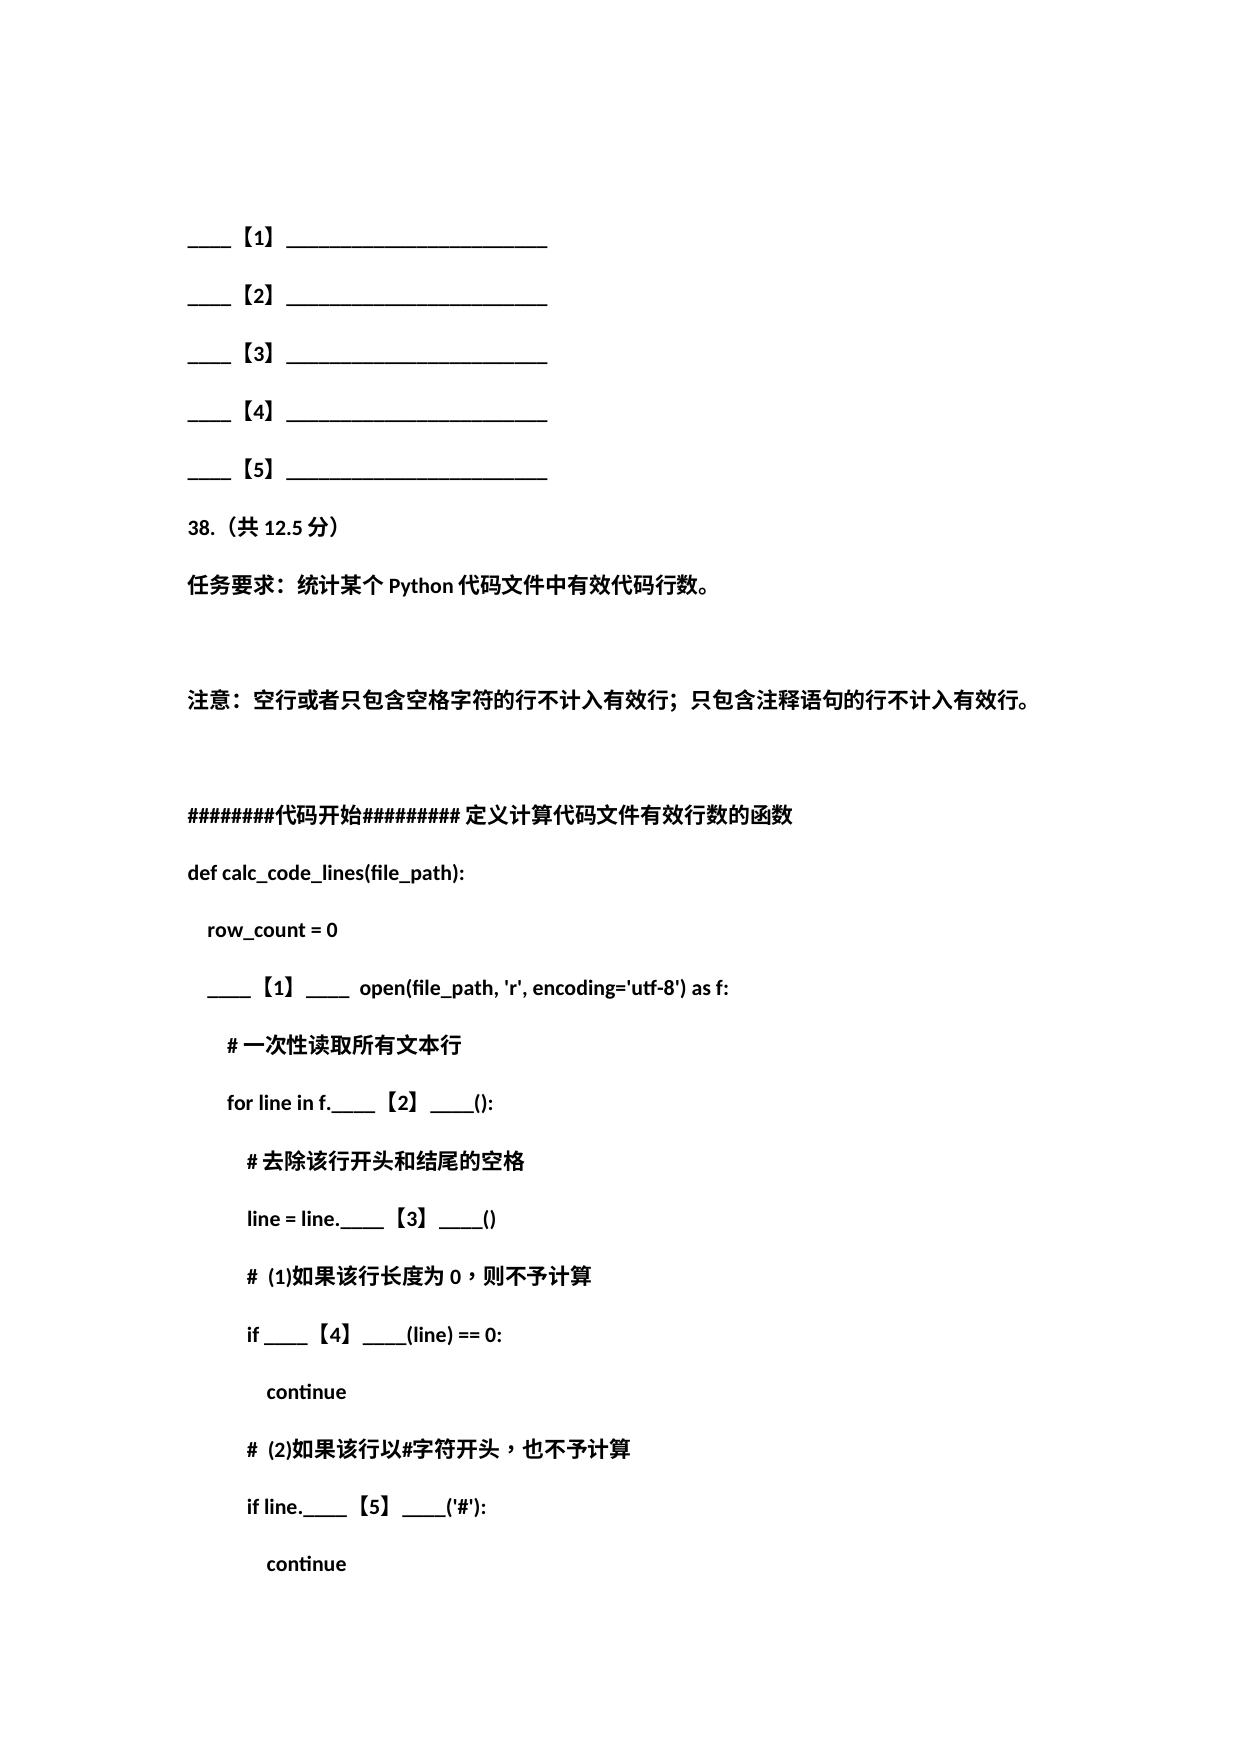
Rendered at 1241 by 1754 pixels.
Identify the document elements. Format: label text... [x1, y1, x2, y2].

text def calc_code_lines(file_path): [187, 856, 1053, 888]
text ____【5】________________________ [187, 451, 1053, 484]
text ____【4】________________________ [187, 393, 1053, 426]
text ____【2】________________________ [187, 277, 1053, 310]
text line = line.____【3】____() [187, 1202, 1053, 1234]
text # 去除该行开头和结尾的空格 [187, 1144, 1053, 1176]
text ########代码开始######### 定义计算代码文件有效行数的函数 [187, 798, 1053, 831]
text 38.（共12.5分） [187, 509, 1053, 542]
text # (1)如果该行长度为0，则不予计算 [187, 1259, 1053, 1292]
text 注意：空行或者只包含空格字符的行不计入有效行；只包含注释语句的行不计入有效行。 [187, 683, 1053, 715]
text # 一次性读取所有文本行 [187, 1028, 1053, 1061]
text if ____【4】____(line) == 0: [187, 1317, 1053, 1350]
text for line in f.____【2】____(): [187, 1086, 1053, 1118]
text ____【3】________________________ [187, 335, 1053, 368]
text row_count = 0 [187, 913, 1053, 946]
text continue [187, 1375, 1053, 1407]
text # (2)如果该行以#字符开头，也不予计算 [187, 1432, 1053, 1465]
text ____【1】____ open(file_path, 'r', encoding='utf-8') as f: [187, 971, 1053, 1003]
text 任务要求：统计某个Python代码文件中有效代码行数。 [187, 567, 1053, 600]
text continue [187, 1548, 1053, 1580]
text if line.____【5】____('#'): [187, 1490, 1053, 1522]
text ____【1】________________________ [187, 219, 1053, 252]
